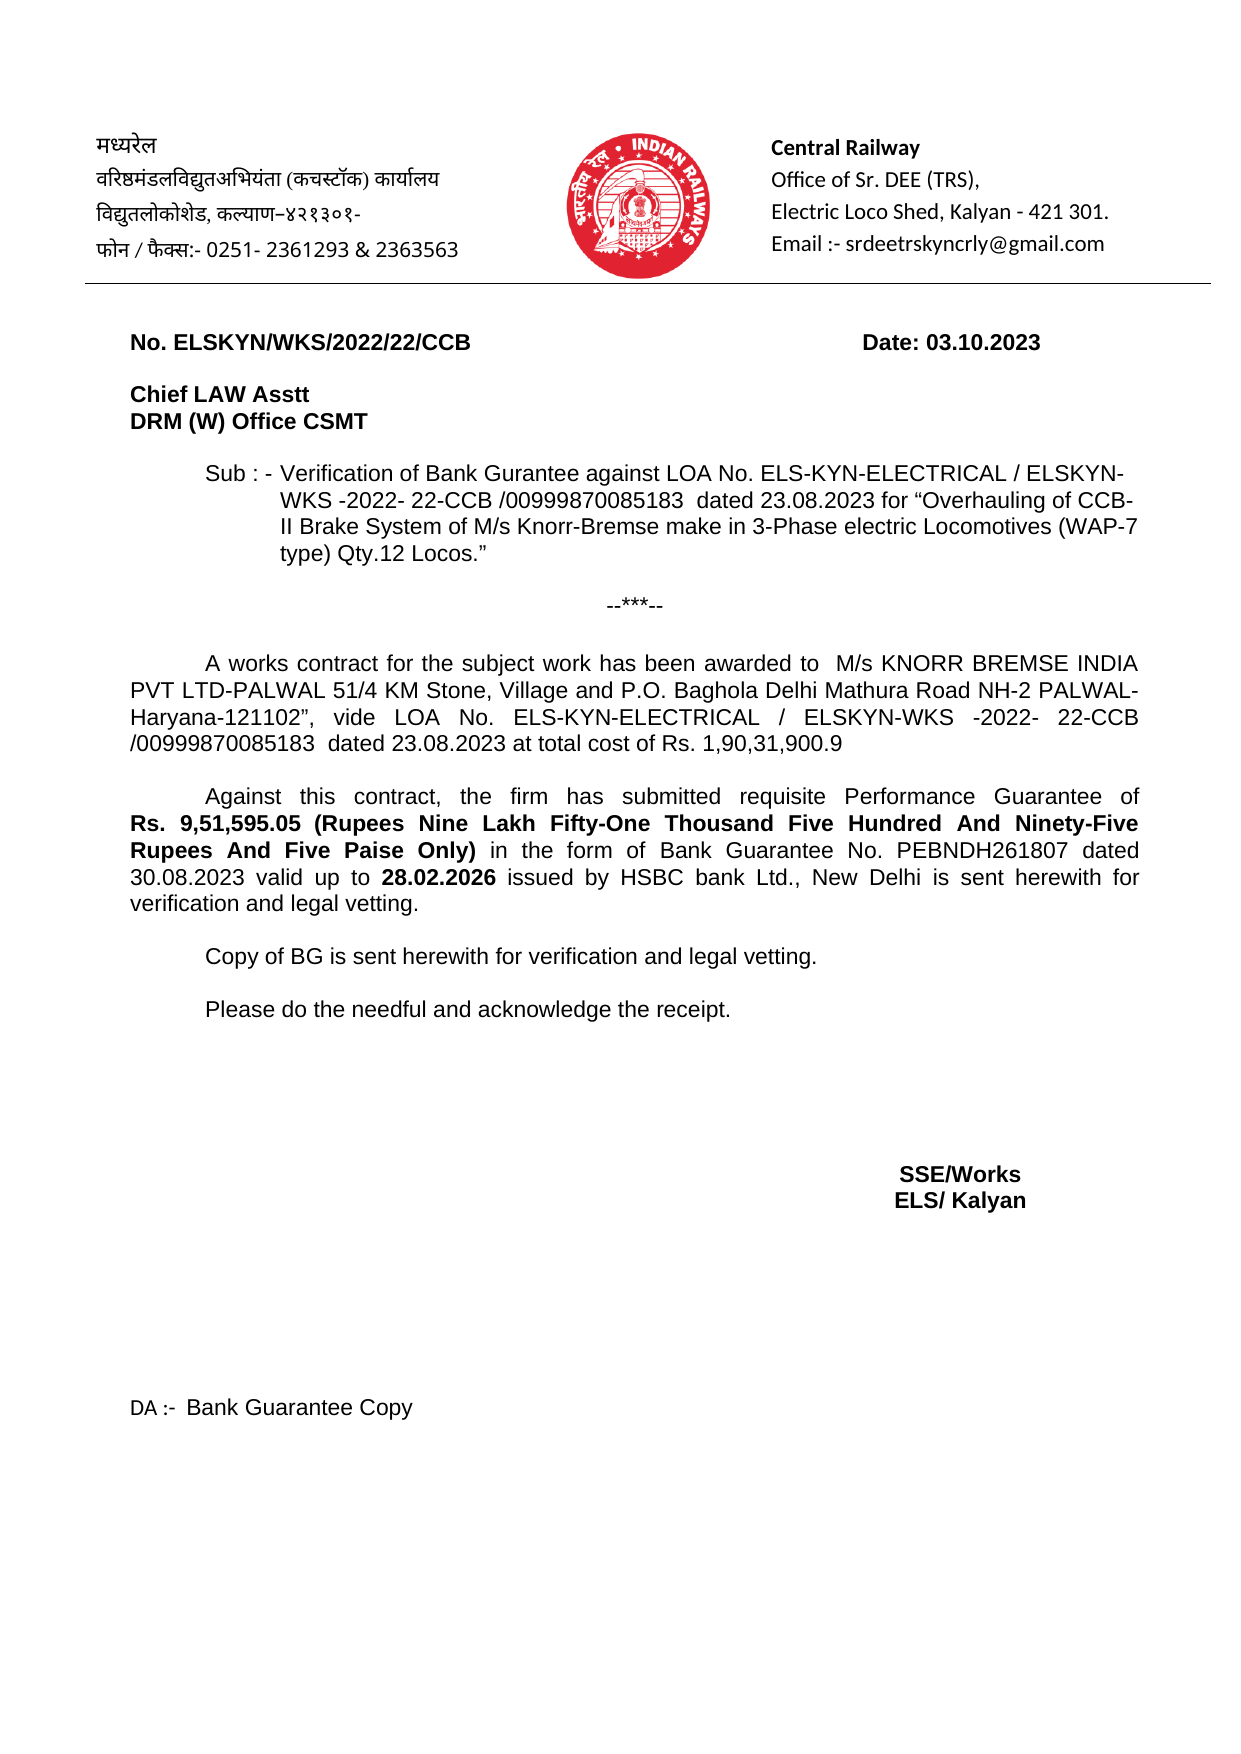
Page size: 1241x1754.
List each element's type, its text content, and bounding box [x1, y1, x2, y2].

text No. ELSKYN/WKS/2022/22/CCB Date: 03.10.2023 [130, 329, 1140, 355]
text SSE/Works [824, 1161, 1140, 1187]
text Chief LAW Asstt [130, 381, 1140, 408]
text --***-- [130, 592, 1140, 618]
text Sub : - Verification of Bank Gurantee against LOA No. ELS-KYN-ELECTRICAL / ELSKYN-WKS -2022- 22-CCB /00999870085183 dated 23.08.2023 for “Overhauling of CCB-II Brake System of M/s Knorr-Bremse make in 3-Phase electric Locomotives (WAP-7 type) Qty.12 Locos.” [205, 460, 1140, 566]
picture [566, 132, 710, 279]
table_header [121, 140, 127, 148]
text Copy of BG is sent herewith for verification and legal vetting. [130, 943, 1140, 969]
text A works contract for the subject work has been awarded to M/s KNORR BREMSE INDIA PVT LTD-PALWAL 51/4 KM Stone, Village and P.O. Baghola Delhi Mathura Road NH-2 PALWAL- Haryana-121102”, vide LOA No. ELS-KYN-ELECTRICAL / ELSKYN-WKS -2022- 22-CCB /00999870085183 dated 23.08.2023 at total cost of Rs. 1,90,31,900.9 [130, 650, 1140, 757]
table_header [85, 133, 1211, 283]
text DA :- Bank Guarantee Copy [130, 1393, 1140, 1421]
text ELS/ Kalyan [749, 1187, 1140, 1214]
text Against this contract, the firm has submitted requisite Performance Guarantee of Rs. 9,51,595.05 (Rupees Nine Lakh Fifty-One Thousand Five Hundred And Ninety-Five Rupees And Five Paise Only) in the form of Bank Guarantee No. PEBNDH261807 dated 30.08.2023 valid up to 28.02.2026 issued by HSBC bank Ltd., New Delhi is sent herewith for verification and legal vetting. [130, 783, 1140, 917]
text Please do the needful and acknowledge the receipt. [130, 996, 1140, 1022]
text DRM (W) Office CSMT [130, 408, 1140, 434]
